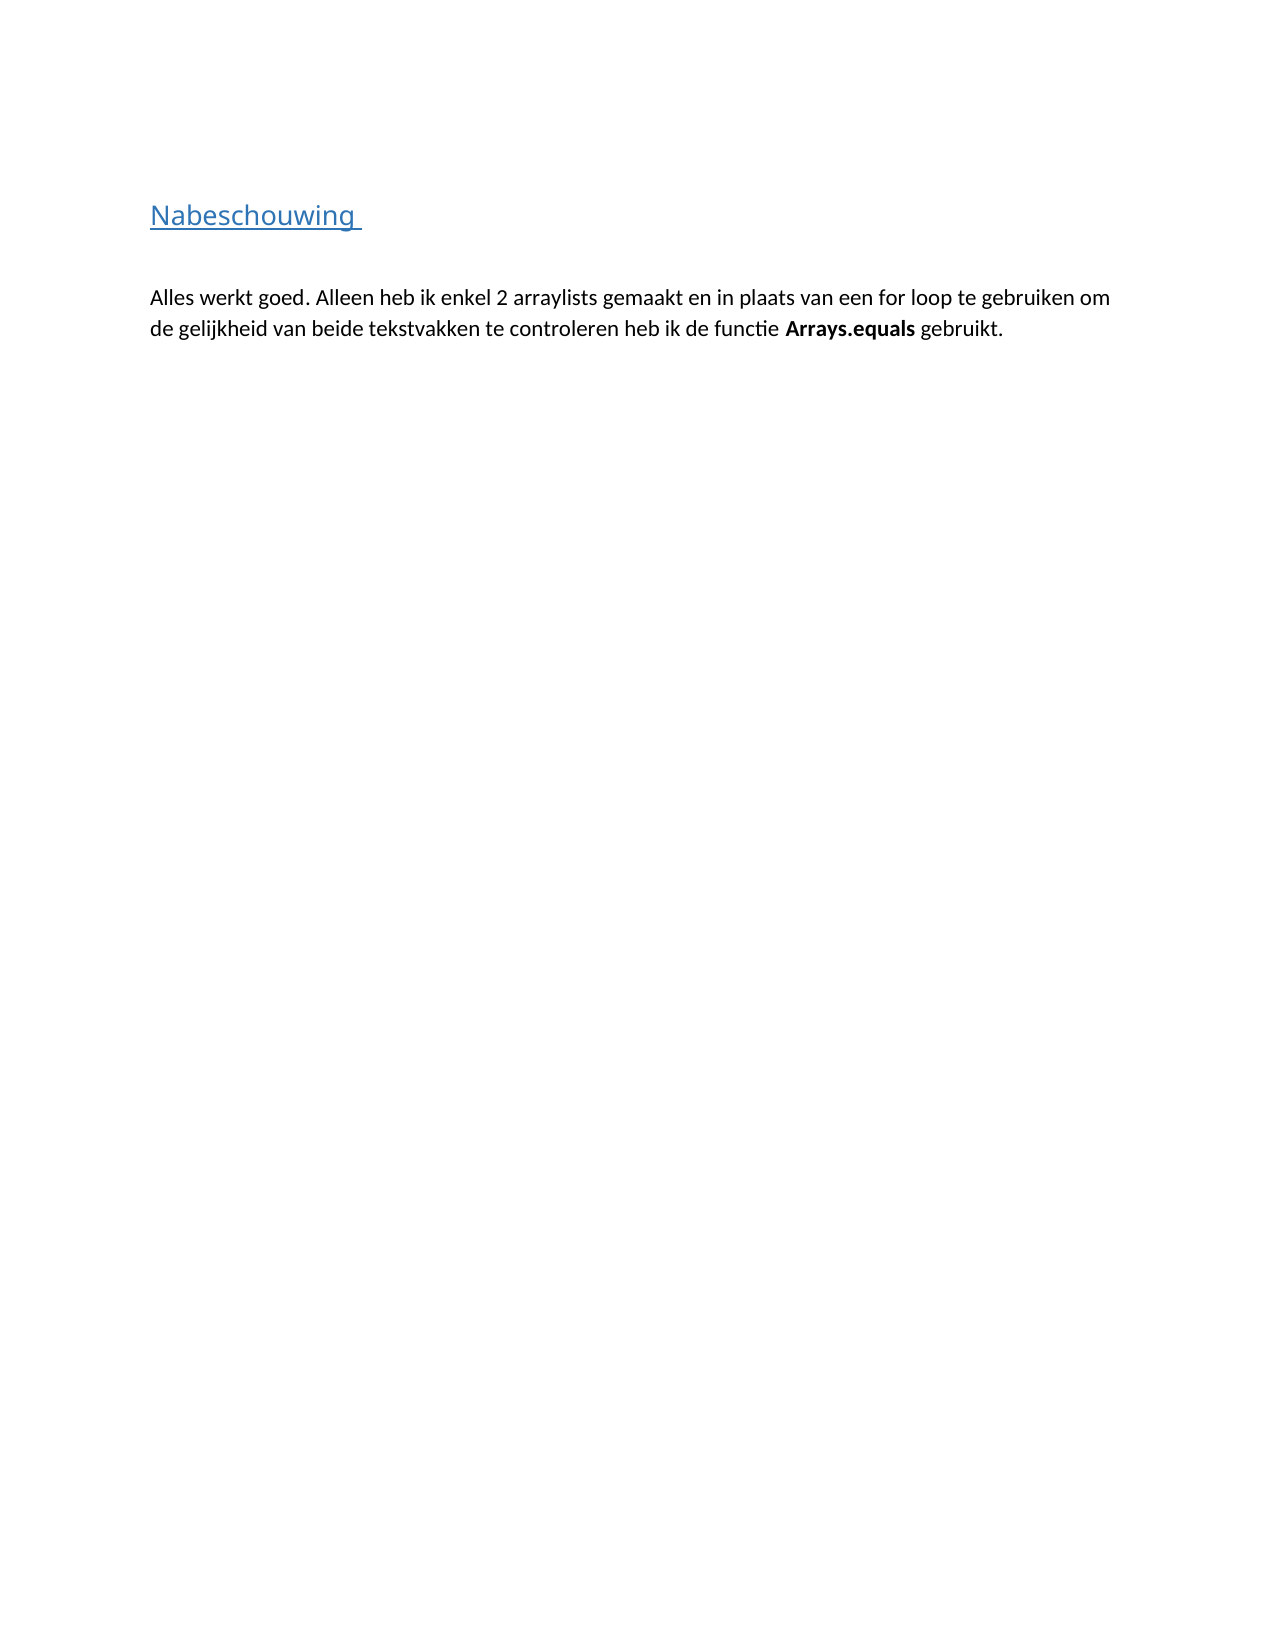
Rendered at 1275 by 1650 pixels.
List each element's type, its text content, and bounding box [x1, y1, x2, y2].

subtitle Nabeschouwing [150, 197, 1125, 234]
text Alles werkt goed. Alleen heb ik enkel 2 arraylists gemaakt en in plaats van een for loop te gebruiken om de gelijkheid van beide tekstvakken te controleren heb ik de functie Arrays.equals gebruikt. [150, 283, 1125, 342]
